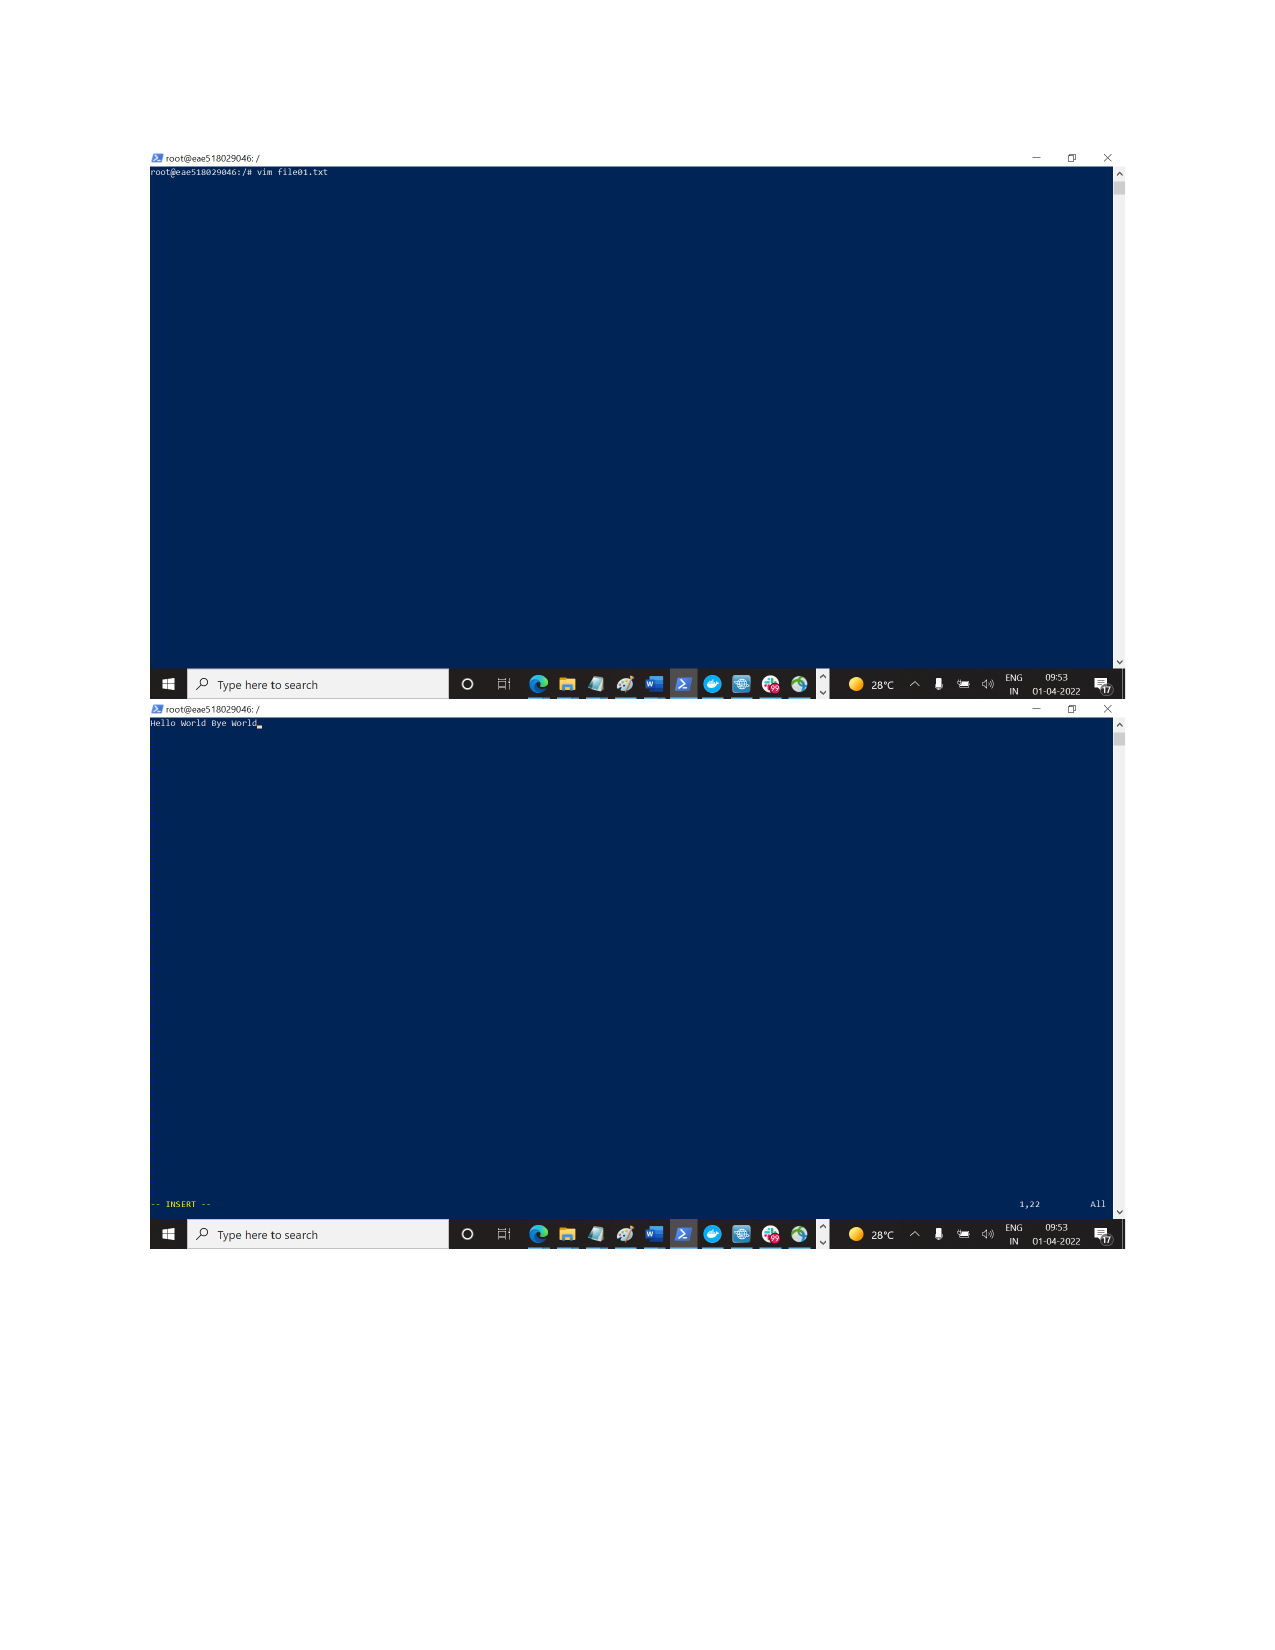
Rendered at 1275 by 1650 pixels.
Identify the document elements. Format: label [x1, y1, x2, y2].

picture [150, 150, 1125, 699]
picture [150, 700, 1125, 1249]
